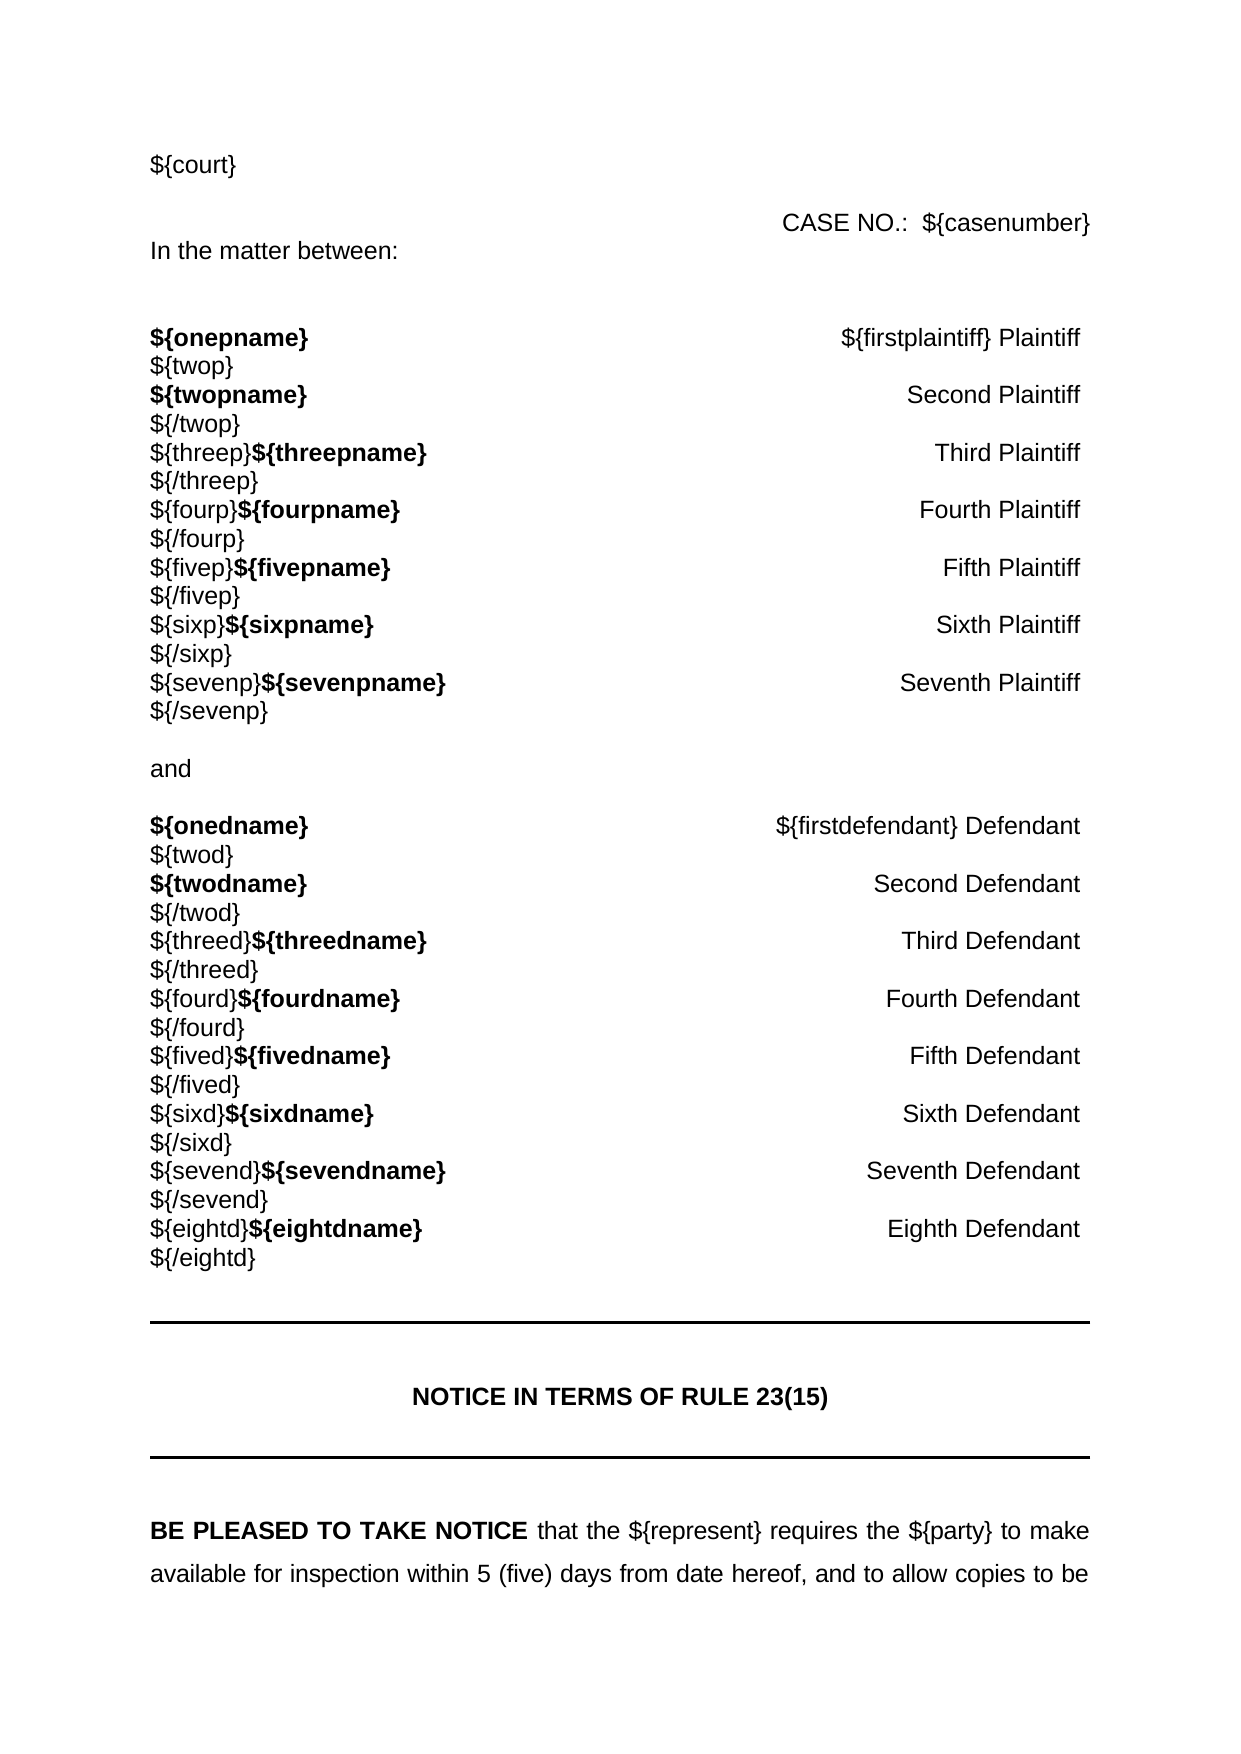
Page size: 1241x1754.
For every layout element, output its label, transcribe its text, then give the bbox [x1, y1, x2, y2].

text ${/fived} [150, 1070, 1090, 1099]
text ${onepname} ${firstplaintiff} Plaintiff [150, 322, 1090, 351]
text and [150, 754, 1090, 782]
text NOTICE IN TERMS OF RULE 23(15) [150, 1382, 1090, 1410]
text ${onedname} ${firstdefendant} Defendant [150, 811, 1090, 840]
text ${fourp}${fourpname} Fourth Plaintiff [150, 495, 1090, 524]
text ${threed}${threedname} Third Defendant [150, 926, 1090, 955]
text ${twop} [150, 351, 1090, 380]
text ${/threed} [150, 955, 1090, 984]
text ${/fourd} [150, 1012, 1090, 1041]
text ${twopname} Second Plaintiff [150, 380, 1090, 409]
text ${fivep}${fivepname} Fifth Plaintiff [150, 552, 1090, 581]
text ${eightd}${eightdname} Eighth Defendant [150, 1214, 1090, 1242]
text ${fived}${fivedname} Fifth Defendant [150, 1041, 1090, 1070]
text ${sevend}${sevendname} Seventh Defendant [150, 1156, 1090, 1185]
text ${/fivep} [150, 581, 1090, 610]
text ${/sixp} [150, 639, 1090, 667]
text ${/threep} [150, 466, 1090, 495]
text ${sixd}${sixdname} Sixth Defendant [150, 1099, 1090, 1127]
text ${threep}${threepname} Third Plaintiff [150, 437, 1090, 466]
text ${/sevend} [150, 1185, 1090, 1214]
text ${/sixd} [150, 1127, 1090, 1156]
text ${/eightd} [150, 1242, 1090, 1271]
text ${/fourp} [150, 524, 1090, 552]
text CASE NO.: ${casenumber} [150, 207, 1090, 236]
text ${court} [150, 150, 1090, 179]
text ${twod} [150, 840, 1090, 869]
text ${twodname} Second Defendant [150, 869, 1090, 897]
text In the matter between: [150, 236, 1090, 265]
text ${sixp}${sixpname} Sixth Plaintiff [150, 610, 1090, 639]
text ${/twop} [150, 409, 1090, 437]
text ${fourd}${fourdname} Fourth Defendant [150, 984, 1090, 1012]
text ${sevenp}${sevenpname} Seventh Plaintiff [150, 667, 1090, 696]
text ${/sevenp} [150, 696, 1090, 725]
text ${/twod} [150, 897, 1090, 926]
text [150, 1516, 1090, 1588]
